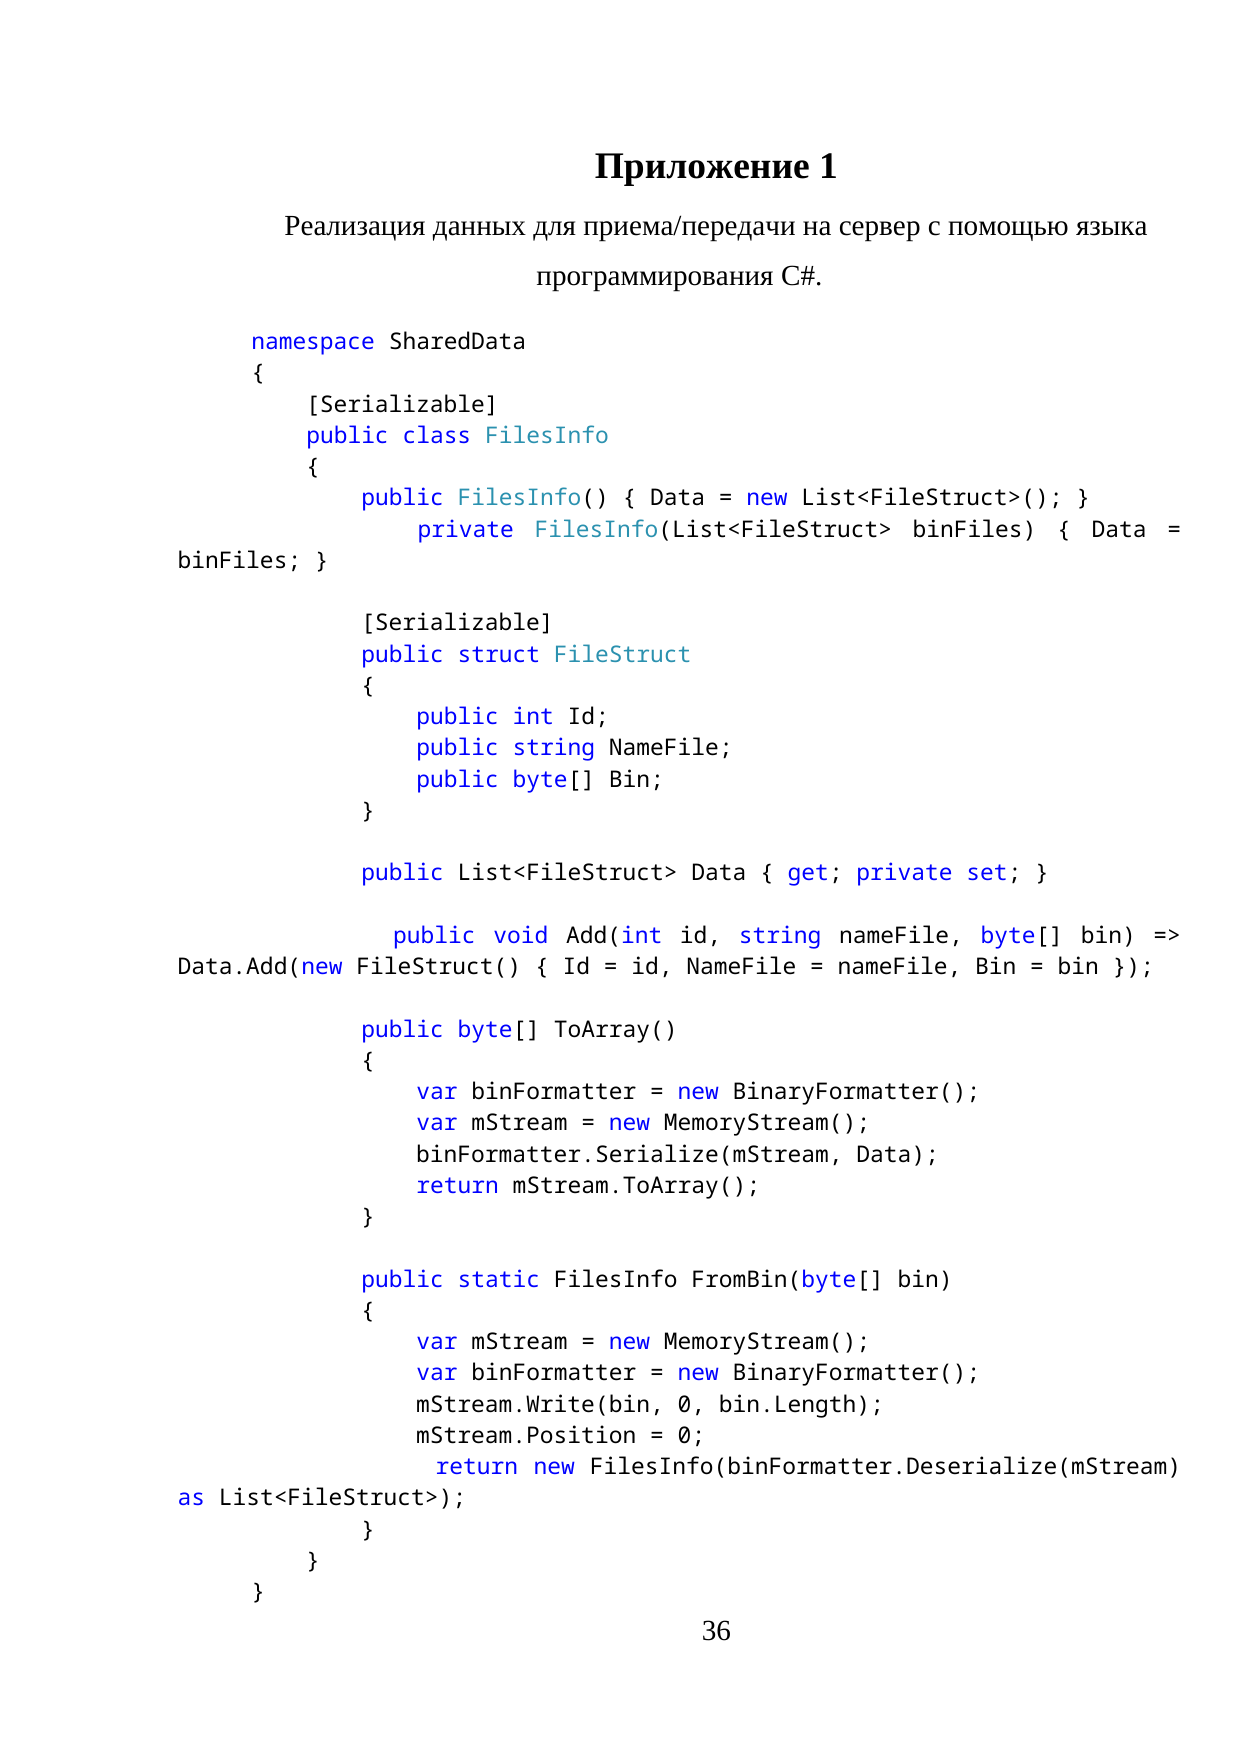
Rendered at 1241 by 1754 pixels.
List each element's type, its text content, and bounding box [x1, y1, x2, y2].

text { [177, 450, 1181, 481]
text private FilesInfo(List<FileStruct> binFiles) { Data = binFiles; } [177, 513, 1181, 575]
text mStream.Write(bin, 0, bin.Length); [177, 1388, 1181, 1419]
text public class FilesInfo [177, 419, 1181, 450]
text public byte[] Bin; [177, 763, 1181, 794]
text var mStream = new MemoryStream(); [177, 1325, 1181, 1356]
text public int Id; [177, 700, 1181, 731]
text binFormatter.Serialize(mStream, Data); [177, 1138, 1181, 1169]
text return mStream.ToArray(); [177, 1169, 1181, 1200]
text } [177, 1513, 1181, 1544]
text return new FilesInfo(binFormatter.Deserialize(mStream) as List<FileStruct>); [177, 1450, 1181, 1513]
text } [177, 794, 1181, 825]
text var binFormatter = new BinaryFormatter(); [177, 1356, 1181, 1388]
text public void Add(int id, string nameFile, byte[] bin) => Data.Add(new FileStruct() { Id = id, NameFile = nameFile, Bin = bin }); [177, 919, 1181, 981]
text public FilesInfo() { Data = new List<FileStruct>(); } [177, 481, 1181, 513]
text public struct FileStruct [177, 638, 1181, 669]
text var mStream = new MemoryStream(); [177, 1106, 1181, 1138]
text var binFormatter = new BinaryFormatter(); [177, 1075, 1181, 1106]
text [Serializable] [177, 606, 1181, 638]
text mStream.Position = 0; [177, 1419, 1181, 1450]
text namespace SharedData [177, 325, 1181, 356]
text } [177, 1200, 1181, 1231]
text public List<FileStruct> Data { get; private set; } [177, 856, 1181, 888]
text public byte[] ToArray() [177, 1013, 1181, 1044]
subtitle Приложение 1 [177, 143, 1181, 186]
text } [177, 1575, 1181, 1606]
text [Serializable] [177, 388, 1181, 419]
text { [177, 669, 1181, 700]
text { [177, 1294, 1181, 1325]
text public string NameFile; [177, 731, 1181, 763]
text public static FilesInfo FromBin(byte[] bin) [177, 1263, 1181, 1294]
text { [177, 356, 1181, 388]
text } [177, 1544, 1181, 1575]
text { [177, 1044, 1181, 1075]
text Реализация данных для приема/передачи на сервер с помощью языка программирования C#. [177, 208, 1181, 292]
